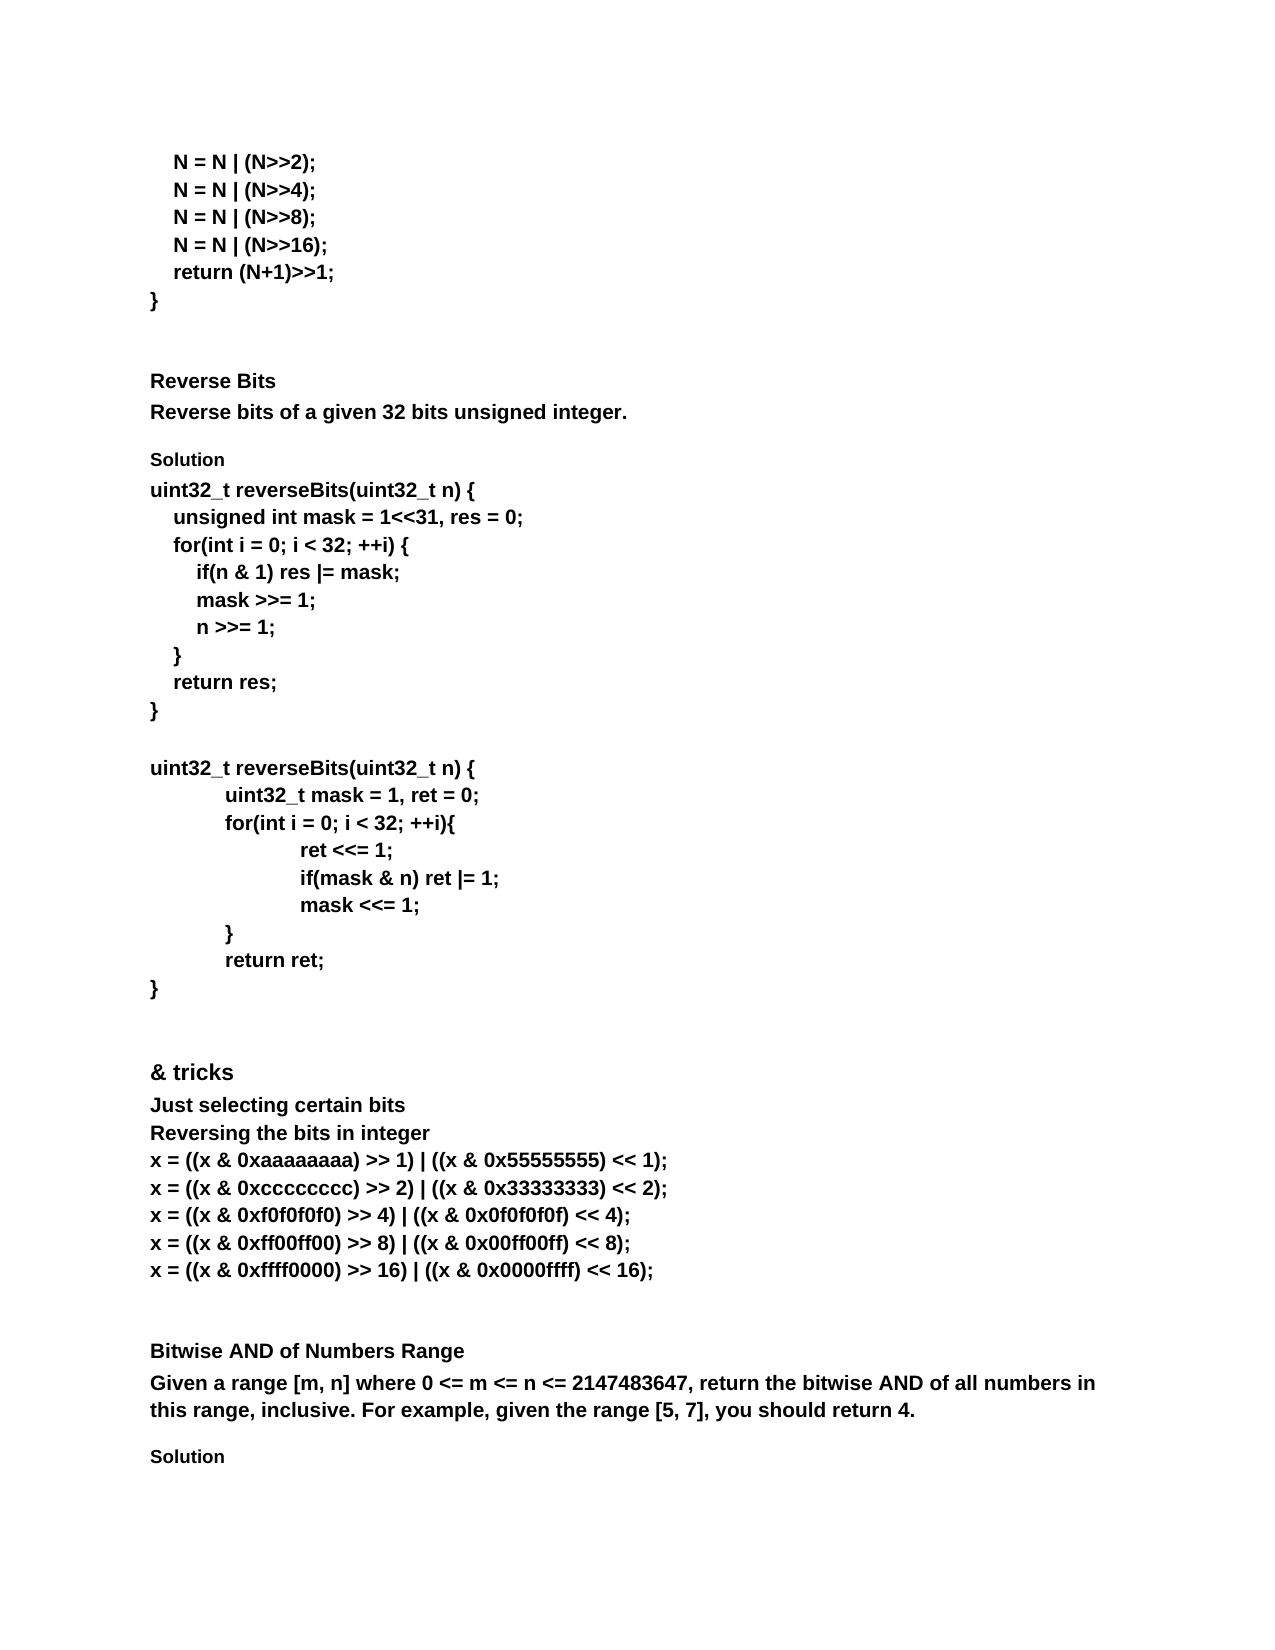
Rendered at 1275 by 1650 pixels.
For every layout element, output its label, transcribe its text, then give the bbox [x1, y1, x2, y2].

text uint32_t reverseBits(uint32_t n) { uint32_t mask = 1, ret = 0; for(int i = 0; i < 32; ++i){ ret <<= 1; if(mask & n) ret |= 1; mask <<= 1; } return ret; } [150, 755, 1125, 1029]
subtitle Reverse Bits [150, 368, 1125, 392]
subtitle Solution [150, 448, 1125, 470]
subtitle & tricks [150, 1058, 1125, 1085]
subtitle Bitwise AND of Numbers Range [150, 1339, 1125, 1363]
subtitle Solution [150, 1446, 1125, 1468]
text x = ((x & 0xaaaaaaaa) >> 1) | ((x & 0x55555555) << 1); x = ((x & 0xcccccccc) >> 2) | ((x & 0x33333333) << 2); x = ((x & 0xf0f0f0f0) >> 4) | ((x & 0x0f0f0f0f) << 4); x = ((x & 0xff00ff00) >> 8) | ((x & 0x00ff00ff) << 8); x = ((x & 0xffff0000) >> 16) | ((x & 0x0000ffff) << 16); [150, 1148, 1125, 1312]
text Reverse bits of a given 32 bits unsigned integer. [150, 400, 1125, 424]
text Reversing the bits in integer [150, 1120, 1125, 1144]
text Given a range [m, n] where 0 <= m <= n <= 2147483647, return the bitwise AND of all numbers in this range, inclusive. For example, given the range [5, 7], you should return 4. [150, 1370, 1125, 1422]
text Just selecting certain bits [150, 1093, 1125, 1117]
